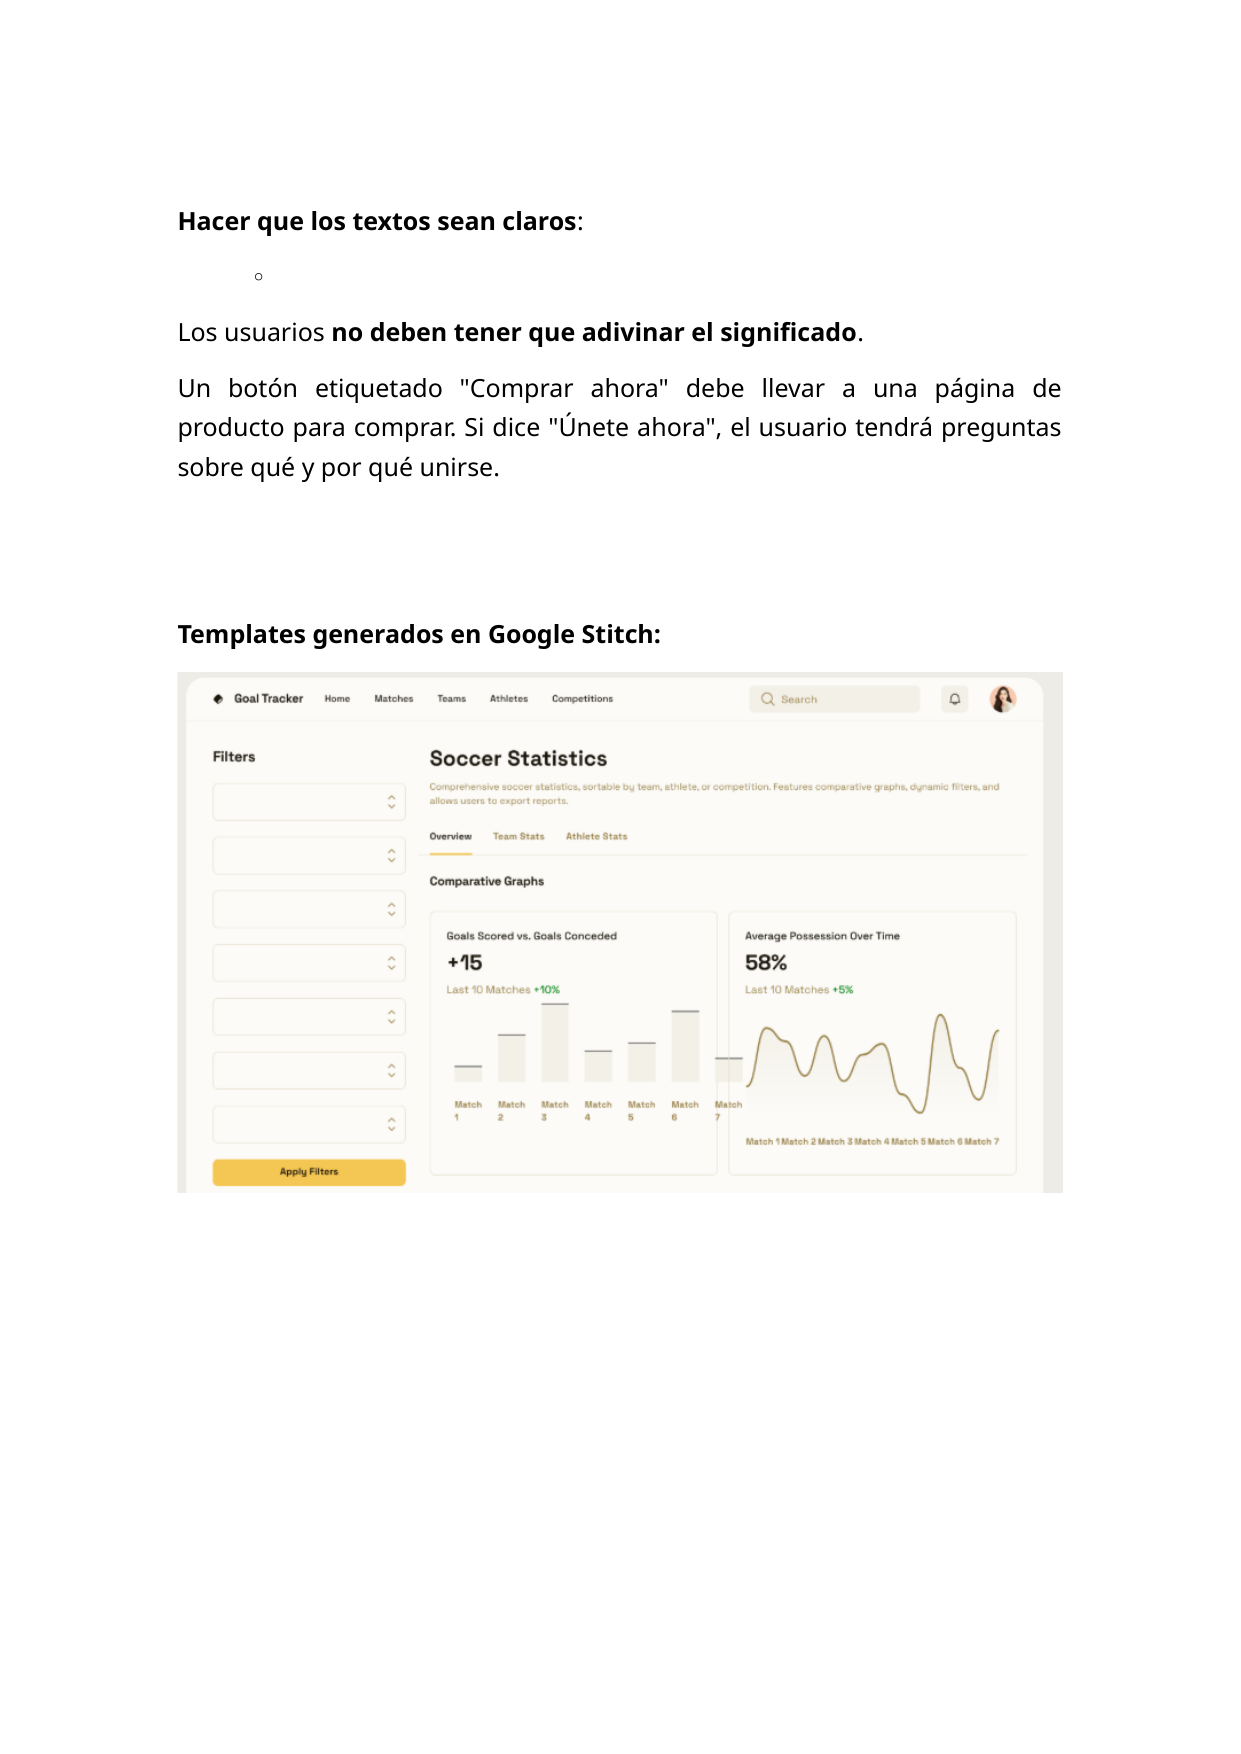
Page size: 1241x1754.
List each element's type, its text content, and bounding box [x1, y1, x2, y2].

text Templates generados en Google Stitch: [177, 617, 1063, 651]
picture [177, 672, 1063, 1193]
text ◦ [251, 259, 1063, 293]
text Un botón etiquetado "Comprar ahora" debe llevar a una página de producto para comprar. Si dice "Únete ahora", el usuario tendrá preguntas sobre qué y por qué unirse. [177, 371, 1063, 483]
text Hacer que los textos sean claros: [177, 203, 1063, 237]
text Los usuarios no deben tener que adivinar el significado. [177, 315, 1063, 349]
